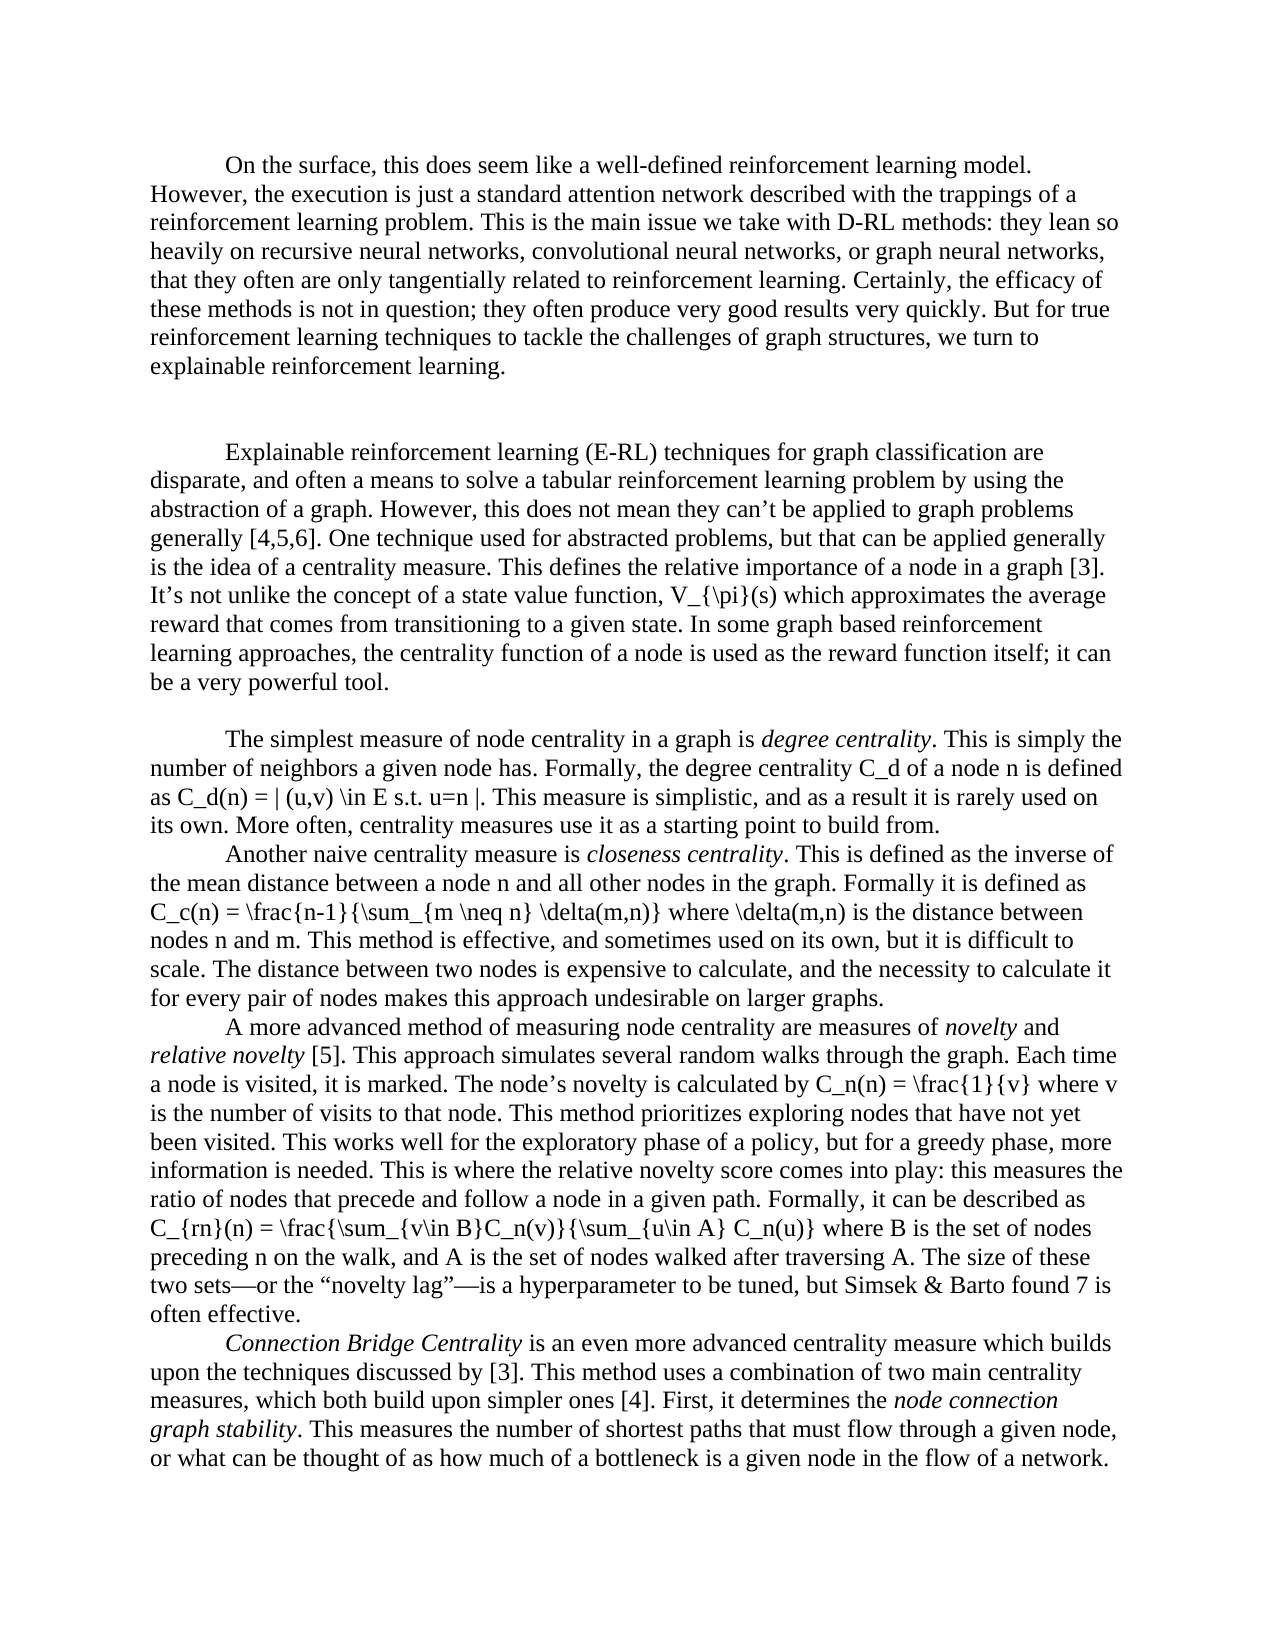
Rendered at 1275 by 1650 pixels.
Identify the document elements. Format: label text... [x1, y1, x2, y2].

text On the surface, this does seem like a well-defined reinforcement learning model. However, the execution is just a standard attention network described with the trappings of a reinforcement learning problem. This is the main issue we take with D-RL methods: they lean so heavily on recursive neural networks, convolutional neural networks, or graph neural networks, that they often are only tangentially related to reinforcement learning. Certainly, the efficacy of these methods is not in question; they often produce very good results very quickly. But for true reinforcement learning techniques to tackle the challenges of graph structures, we turn to explainable reinforcement learning. [150, 150, 1125, 380]
text Another naive centrality measure is closeness centrality. This is defined as the inverse of the mean distance between a node n and all other nodes in the graph. Formally it is defined as C_c(n) = \frac{n-1}{\sum_{m \neq n} \delta(m,n)} where \delta(m,n) is the distance between nodes n and m. This method is effective, and sometimes used on its own, but it is difficult to scale. The distance between two nodes is expensive to calculate, and the necessity to calculate it for every pair of nodes makes this approach undesirable on larger graphs. [150, 839, 1125, 1012]
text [150, 1328, 1125, 1472]
text Explainable reinforcement learning (E-RL) techniques for graph classification are disparate, and often a means to solve a tabular reinforcement learning problem by using the abstraction of a graph. However, this does not mean they can’t be applied to graph problems generally [4,5,6]. One technique used for abstracted problems, but that can be applied generally is the idea of a centrality measure. This defines the relative importance of a node in a graph [3]. It’s not unlike the concept of a state value function, V_{\pi}(s) which approximates the average reward that comes from transitioning to a given state. In some graph based reinforcement learning approaches, the centrality function of a node is used as the reward function itself; it can be a very powerful tool. [150, 437, 1125, 696]
text The simplest measure of node centrality in a graph is degree centrality. This is simply the number of neighbors a given node has. Formally, the degree centrality C_d of a node n is defined as C_d(n) = | (u,v) \in E s.t. u=n |. This measure is simplistic, and as a result it is rarely used on its own. More often, centrality measures use it as a starting point to build from. [150, 724, 1125, 839]
text A more advanced method of measuring node centrality are measures of novelty and relative novelty [5]. This approach simulates several random walks through the graph. Each time a node is visited, it is marked. The node’s novelty is calculated by C_n(n) = \frac{1}{v} where v is the number of visits to that node. This method prioritizes exploring nodes that have not yet been visited. This works well for the exploratory phase of a policy, but for a greedy phase, more information is needed. This is where the relative novelty score comes into play: this measures the ratio of nodes that precede and follow a node in a given path. Formally, it can be described as C_{rn}(n) = \frac{\sum_{v\in B}C_n(v)}{\sum_{u\in A} C_n(u)} where B is the set of nodes preceding n on the walk, and A is the set of nodes walked after traversing A. The size of these two sets—or the “novelty lag”—is a hyperparameter to be tuned, but Simsek & Barto found 7 is often effective. [150, 1012, 1125, 1328]
